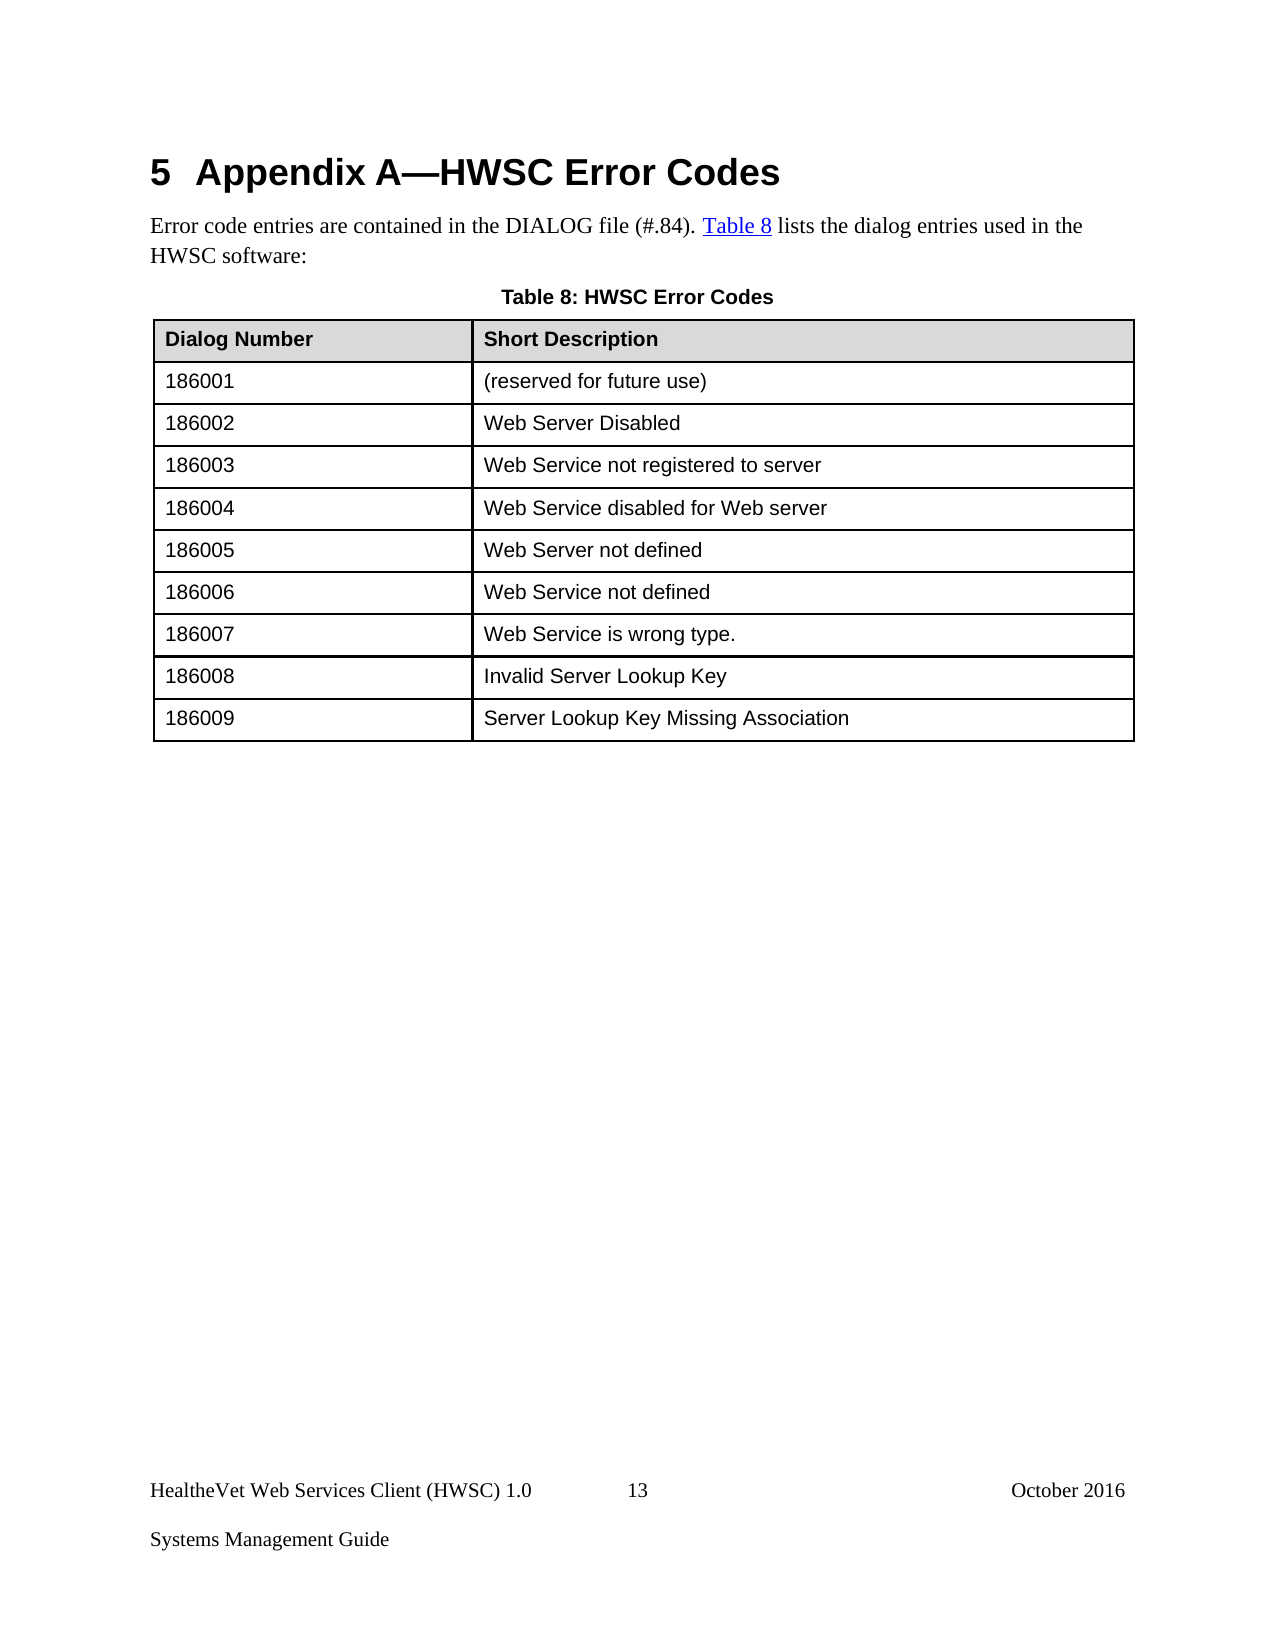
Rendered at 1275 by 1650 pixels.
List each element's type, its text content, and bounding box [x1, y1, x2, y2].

table_cell (reserved for future use) [474, 363, 1133, 403]
table_cell 186006 [155, 573, 471, 613]
table_cell Web Service is wrong type. [474, 615, 1133, 655]
table_cell Web Service not defined [474, 573, 1133, 613]
table_cell 186007 [155, 615, 471, 655]
table_cell Invalid Server Lookup Key [474, 658, 1133, 697]
table_cell 186004 [155, 489, 471, 529]
table_header Dialog Number [155, 321, 471, 361]
text Error code entries are contained in the DIALOG file (#.84). Table 8 lists the dialog entries used in the HWSC software: [150, 212, 1125, 269]
table_cell Web Server Disabled [474, 405, 1133, 445]
table_cell Web Service disabled for Web server [474, 489, 1133, 529]
table_cell Server Lookup Key Missing Association [474, 700, 1133, 739]
table_header Short Description [474, 321, 1133, 361]
table_cell 186005 [155, 531, 471, 571]
table_cell 186003 [155, 447, 471, 487]
table_cell Web Server not defined [474, 531, 1133, 571]
table_cell 186008 [155, 658, 471, 697]
table_cell 186002 [155, 405, 471, 445]
table_cell 186001 [155, 363, 471, 403]
subtitle Appendix A—HWSC Error Codes [150, 150, 1125, 193]
table_cell Web Service not registered to server [474, 447, 1133, 487]
table_cell 186009 [155, 700, 471, 739]
